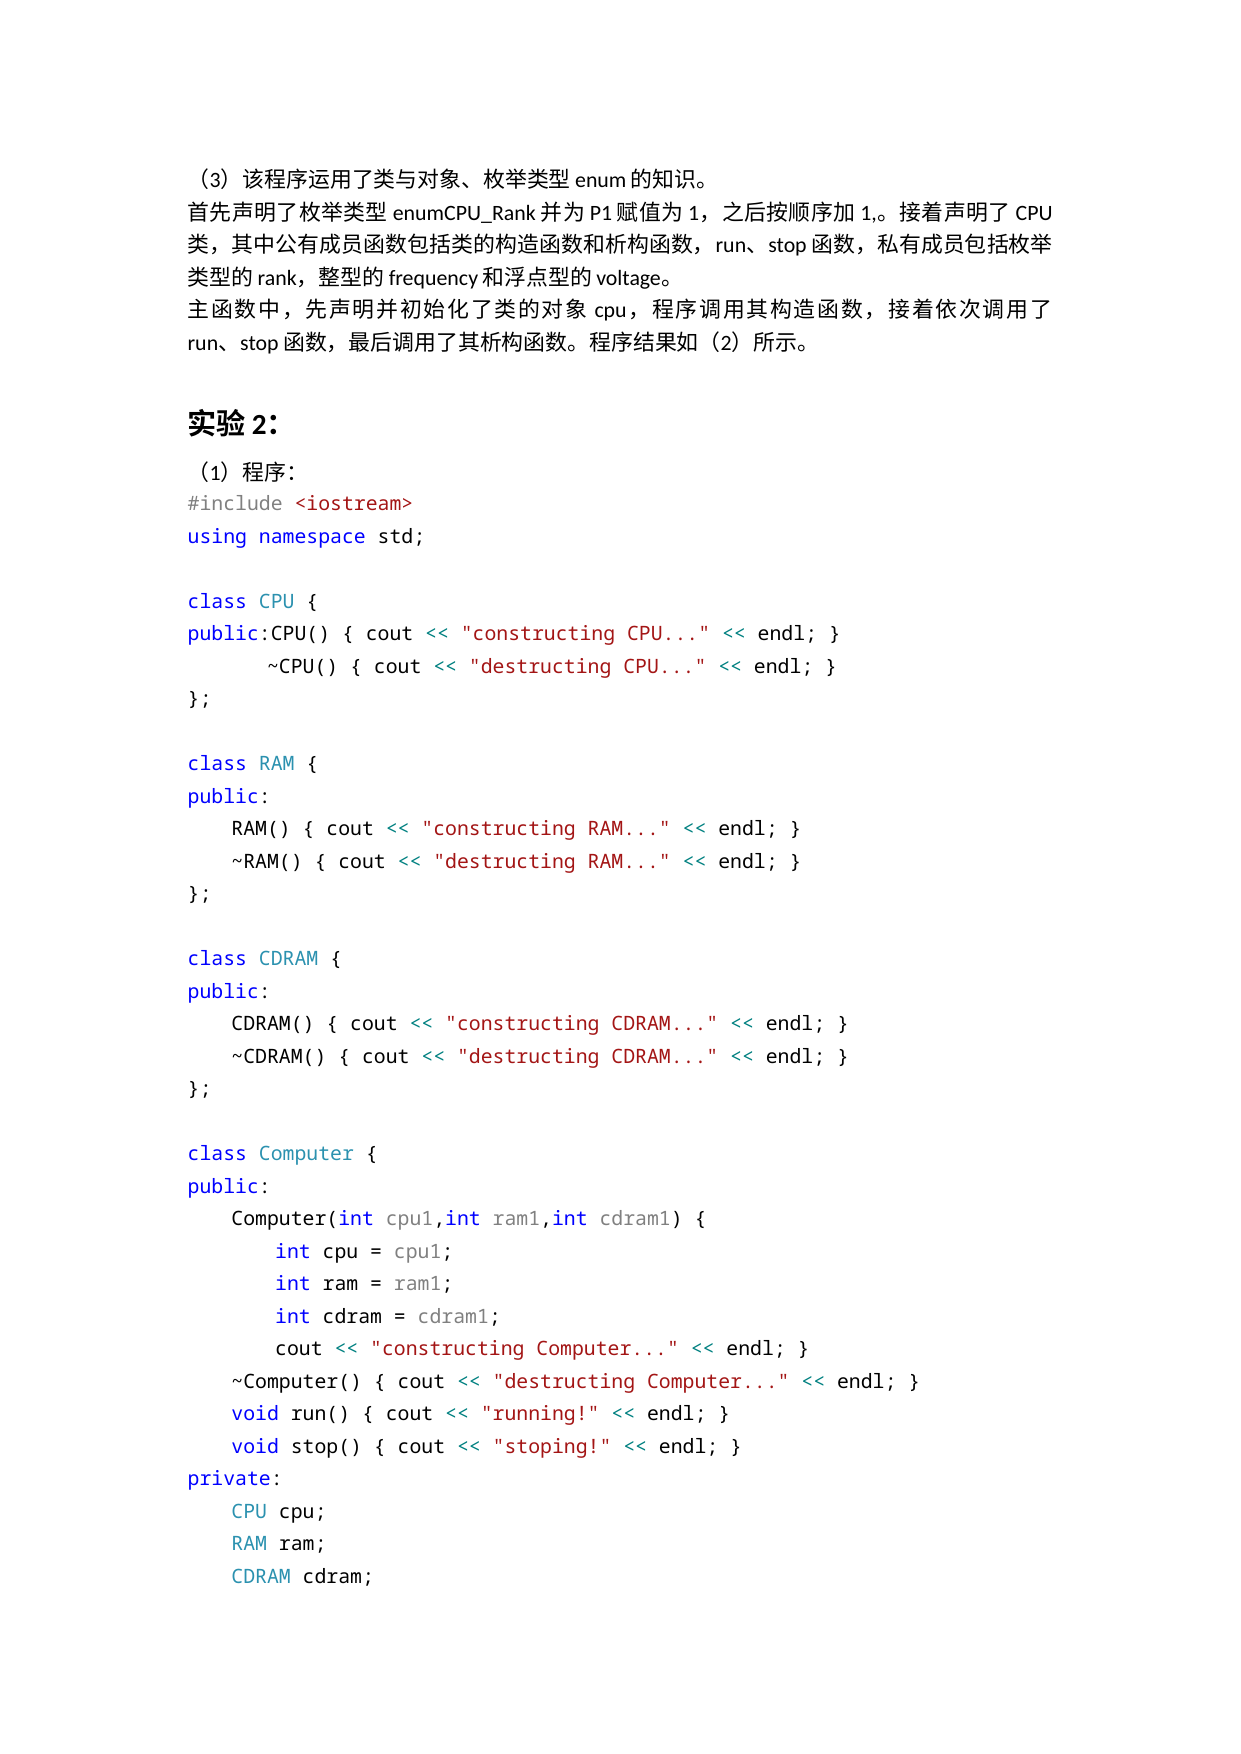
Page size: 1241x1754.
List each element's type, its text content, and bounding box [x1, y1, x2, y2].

text class Computer { [187, 1137, 1053, 1169]
text int cpu = cpu1; [187, 1234, 1053, 1267]
text }; [187, 877, 1053, 909]
text ~Computer() { cout << "destructing Computer..." << endl; } [187, 1364, 1053, 1397]
text void stop() { cout << "stoping!" << endl; } [187, 1429, 1053, 1462]
text ~CDRAM() { cout << "destructing CDRAM..." << endl; } [187, 1039, 1053, 1072]
text int ram = ram1; [187, 1267, 1053, 1299]
text }; [187, 682, 1053, 714]
text public:CPU() { cout << "constructing CPU..." << endl; } [187, 617, 1053, 649]
text using namespace std; [187, 519, 1053, 552]
text public: [187, 779, 1053, 812]
text #include <iostream> [187, 487, 1053, 519]
text ~CPU() { cout << "destructing CPU..." << endl; } [187, 649, 1053, 682]
text Computer(int cpu1,int ram1,int cdram1) { [187, 1202, 1053, 1234]
text （3）该程序运用了类与对象、枚举类型enum的知识。 [187, 162, 1053, 194]
text public: [187, 974, 1053, 1007]
text CDRAM() { cout << "constructing CDRAM..." << endl; } [187, 1007, 1053, 1039]
text CDRAM cdram; [187, 1559, 1053, 1592]
text 首先声明了枚举类型enumCPU_Rank并为P1赋值为1，之后按顺序加1,。接着声明了CPU类，其中公有成员函数包括类的构造函数和析构函数，run、stop函数，私有成员包括枚举类型的rank，整型的frequency和浮点型的voltage。 [187, 194, 1053, 292]
text RAM ram; [187, 1527, 1053, 1559]
text class CPU { [187, 584, 1053, 617]
text 实验2： [187, 389, 1053, 454]
text private: [187, 1462, 1053, 1494]
text class CDRAM { [187, 942, 1053, 974]
text CPU cpu; [187, 1494, 1053, 1527]
text RAM() { cout << "constructing RAM..." << endl; } [187, 812, 1053, 844]
text cout << "constructing Computer..." << endl; } [187, 1332, 1053, 1364]
text int cdram = cdram1; [187, 1299, 1053, 1332]
text }; [187, 1072, 1053, 1104]
text 主函数中，先声明并初始化了类的对象cpu，程序调用其构造函数，接着依次调用了run、stop函数，最后调用了其析构函数。程序结果如（2）所示。 [187, 292, 1053, 357]
text ~RAM() { cout << "destructing RAM..." << endl; } [187, 844, 1053, 877]
text public: [187, 1169, 1053, 1202]
text class RAM { [187, 747, 1053, 779]
text void run() { cout << "running!" << endl; } [187, 1397, 1053, 1429]
text （1）程序： [187, 454, 1053, 487]
